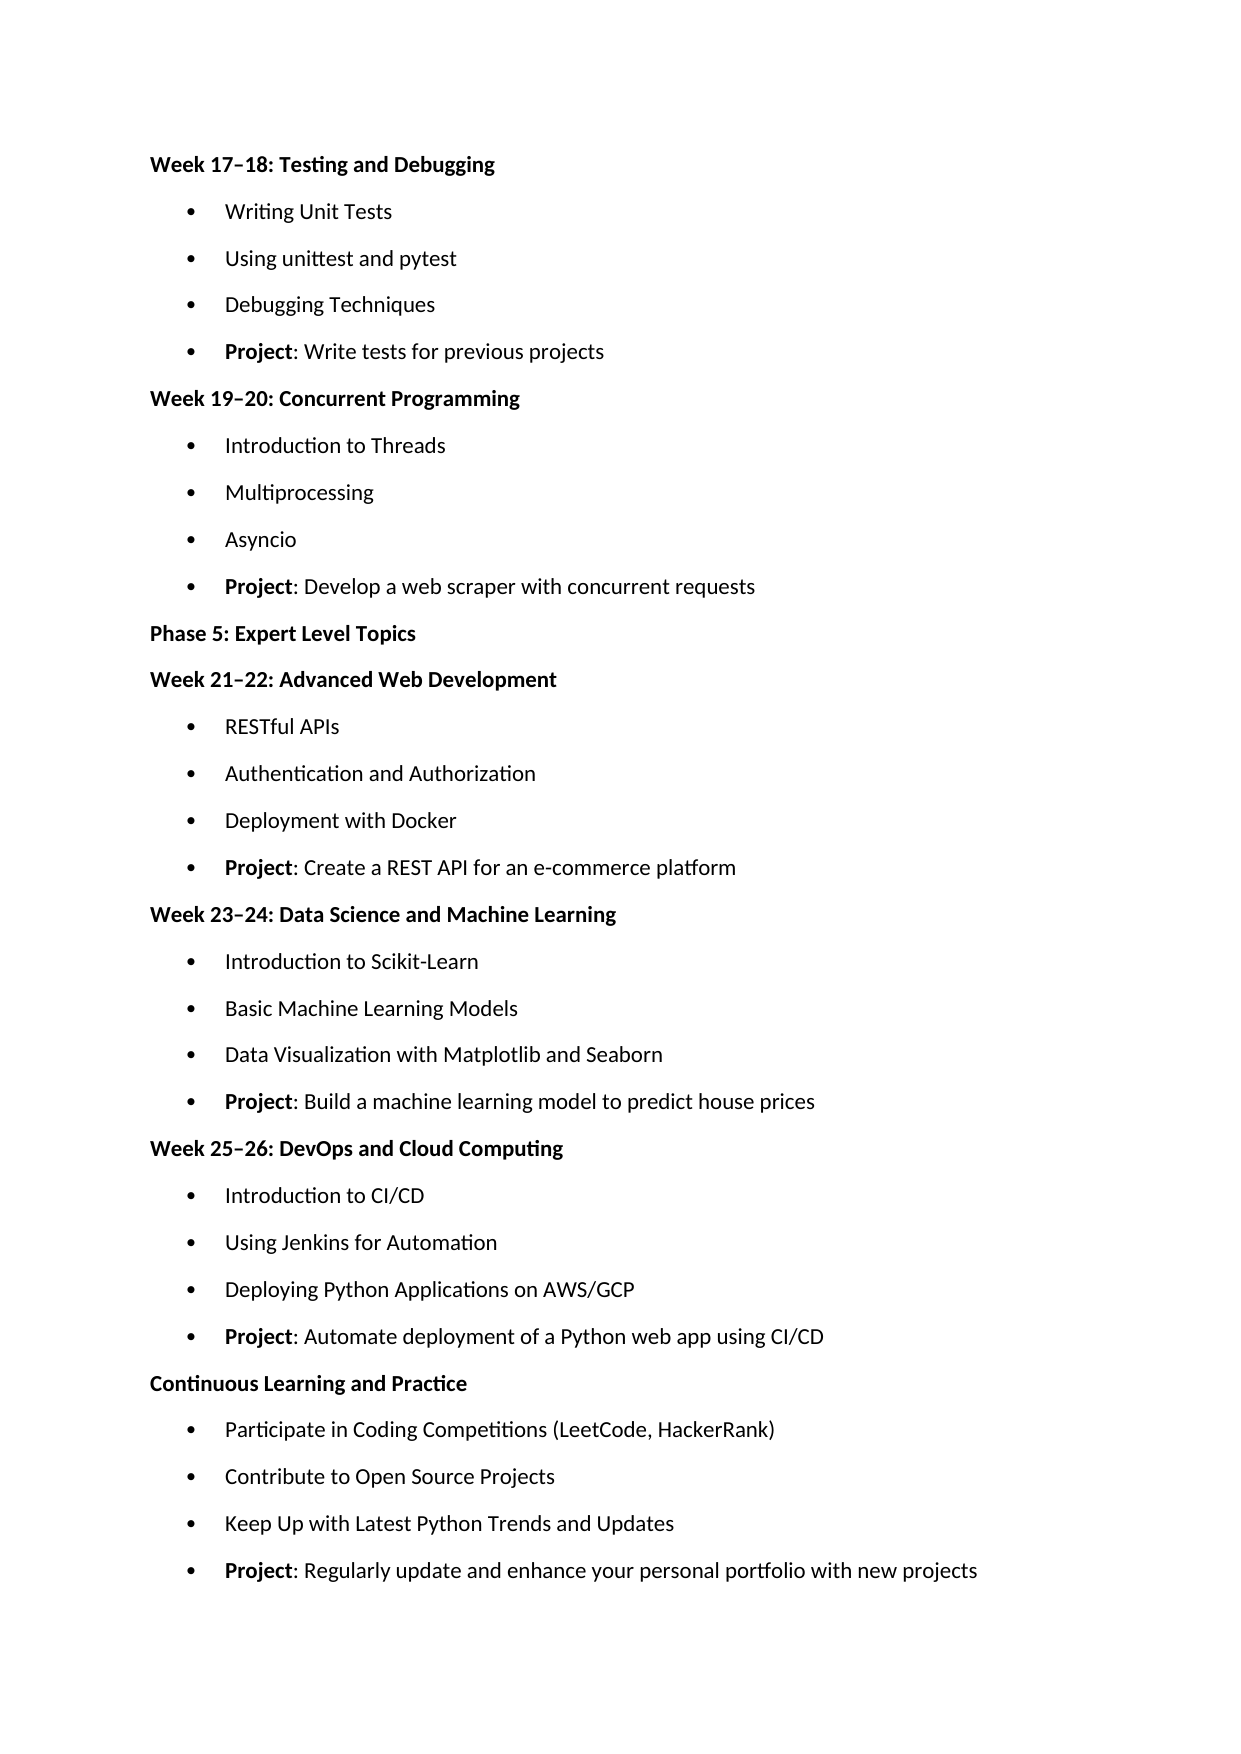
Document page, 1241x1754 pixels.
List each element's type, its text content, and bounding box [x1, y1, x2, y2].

list Project: Develop a web scraper with concurrent requests [187, 572, 1090, 600]
text Continuous Learning and Practice [150, 1369, 1090, 1397]
text Phase 5: Expert Level Topics [150, 619, 1090, 647]
list Data Visualization with Matplotlib and Seaborn [187, 1041, 1090, 1069]
list Debugging Techniques [187, 291, 1090, 319]
list Using Jenkins for Automation [187, 1228, 1090, 1256]
text Week 17–18: Testing and Debugging [150, 150, 1090, 178]
list Using unittest and pytest [187, 244, 1090, 272]
list Writing Unit Tests [187, 197, 1090, 225]
list Project: Regularly update and enhance your personal portfolio with new projects [187, 1556, 1090, 1584]
list Contribute to Open Source Projects [187, 1462, 1090, 1491]
list Introduction to CI/CD [187, 1181, 1090, 1209]
list Introduction to Scikit-Learn [187, 947, 1090, 975]
list Keep Up with Latest Python Trends and Updates [187, 1509, 1090, 1537]
text Week 23–24: Data Science and Machine Learning [150, 900, 1090, 928]
list Project: Build a machine learning model to predict house prices [187, 1087, 1090, 1116]
list RESTful APIs [187, 712, 1090, 741]
list Asyncio [187, 525, 1090, 553]
list Project: Write tests for previous projects [187, 337, 1090, 366]
list Multiprocessing [187, 478, 1090, 506]
text Week 25–26: DevOps and Cloud Computing [150, 1134, 1090, 1162]
list Deployment with Docker [187, 806, 1090, 834]
list Project: Automate deployment of a Python web app using CI/CD [187, 1322, 1090, 1350]
text Week 21–22: Advanced Web Development [150, 666, 1090, 694]
list Project: Create a REST API for an e-commerce platform [187, 853, 1090, 881]
text Week 19–20: Concurrent Programming [150, 384, 1090, 412]
list Authentication and Authorization [187, 759, 1090, 787]
list Deploying Python Applications on AWS/GCP [187, 1275, 1090, 1303]
list Participate in Coding Competitions (LeetCode, HackerRank) [187, 1416, 1090, 1444]
list Basic Machine Learning Models [187, 994, 1090, 1022]
list Introduction to Threads [187, 431, 1090, 459]
